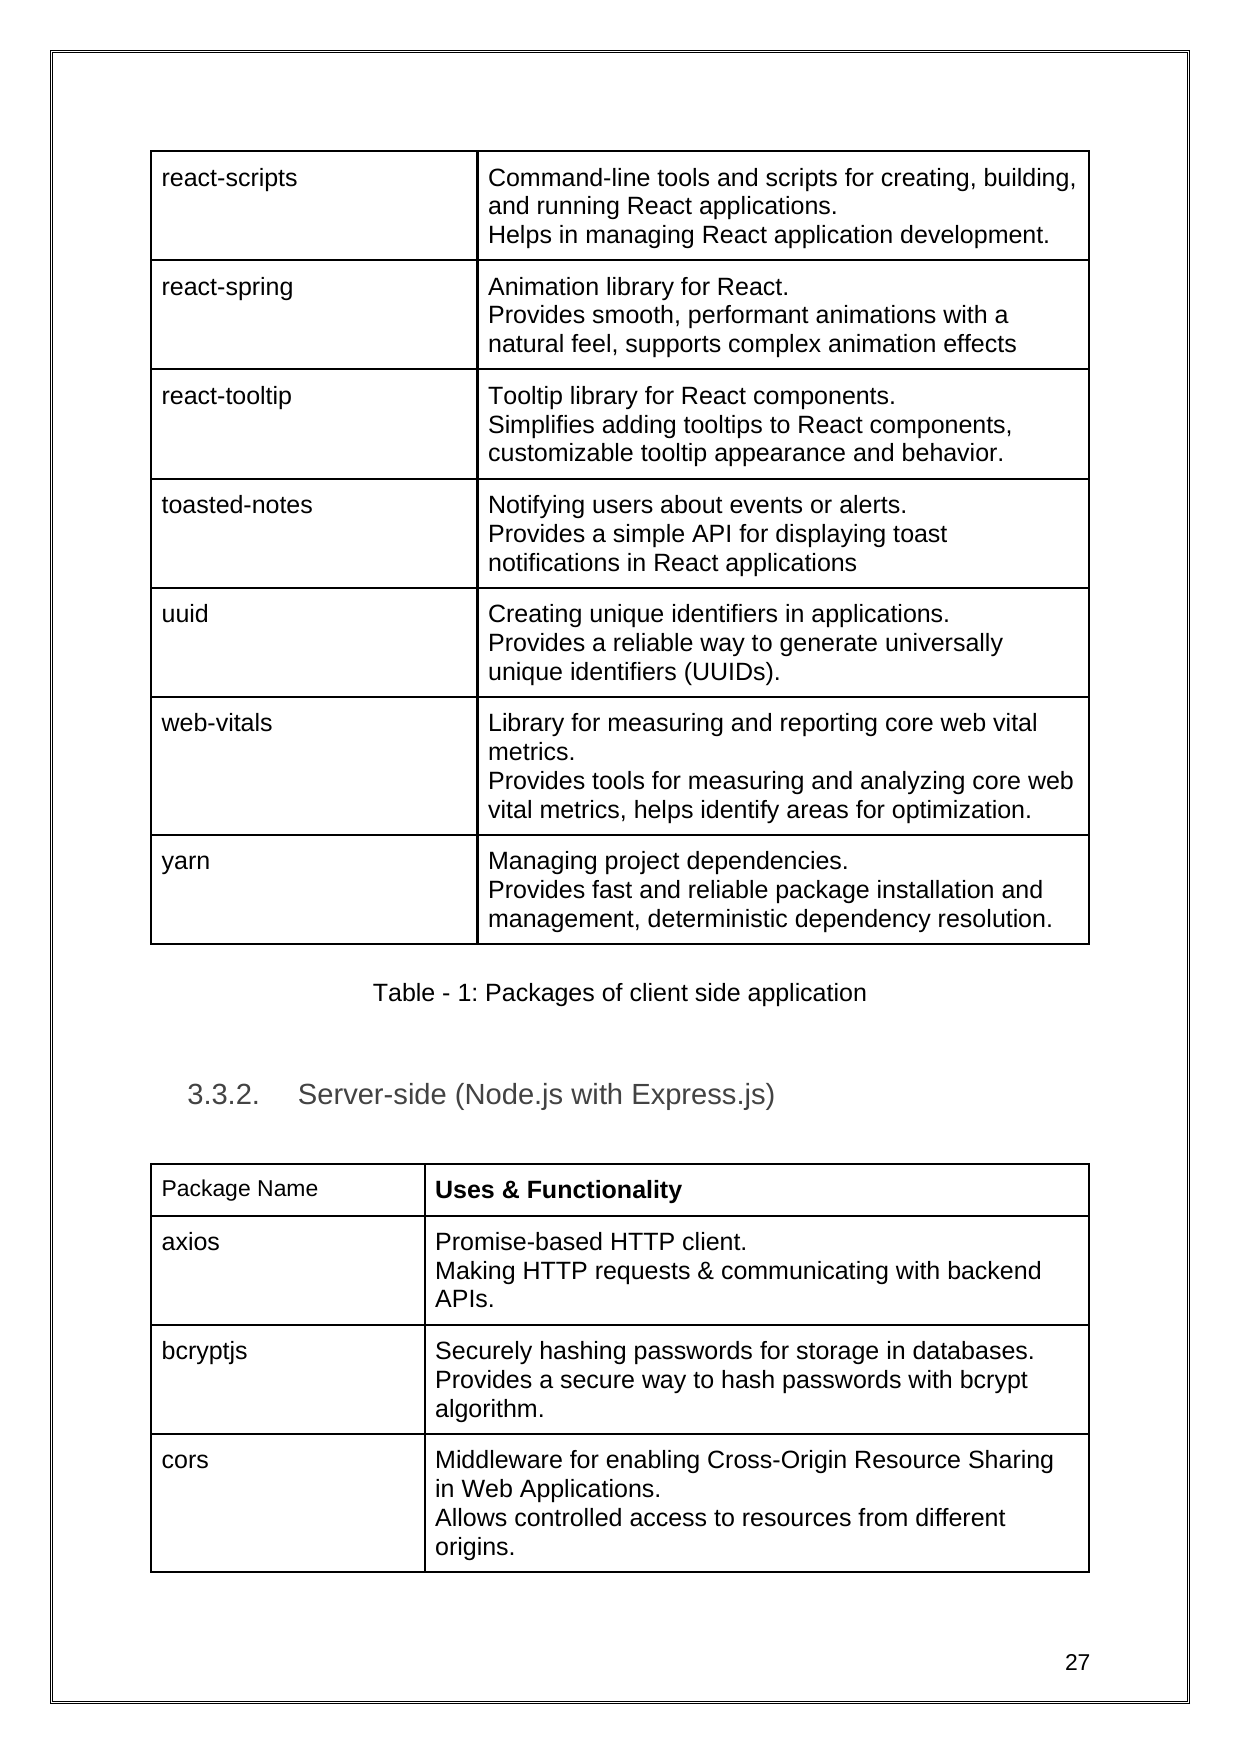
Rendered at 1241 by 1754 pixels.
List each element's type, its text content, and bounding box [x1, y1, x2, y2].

subtitle Server-side (Node.js with Express.js) [260, 1077, 1090, 1149]
text Table - 1: Packages of client side application [150, 978, 1090, 1007]
